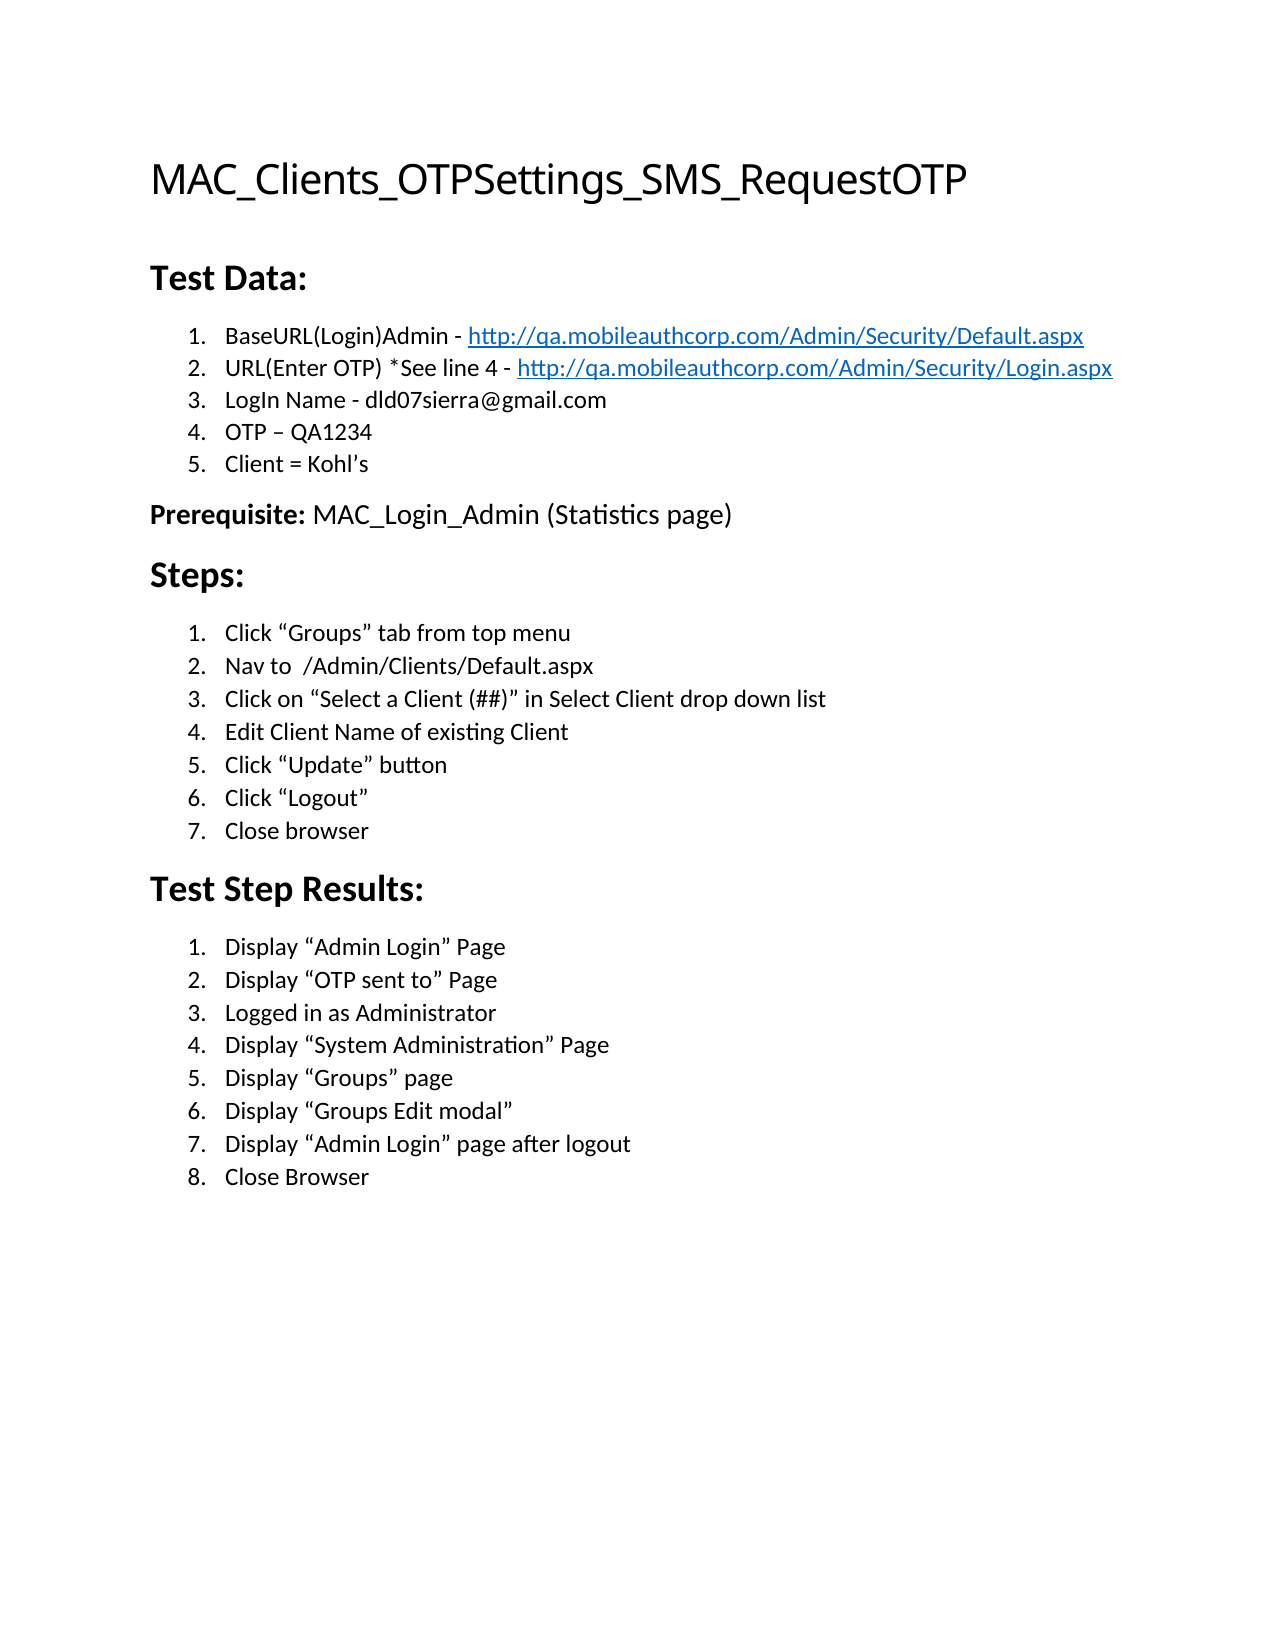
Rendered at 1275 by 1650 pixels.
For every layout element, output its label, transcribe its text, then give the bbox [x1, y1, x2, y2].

text Test Data: [150, 254, 1125, 299]
list Display “Groups” page [187, 1062, 1125, 1093]
list BaseURL(Login)Admin - http://qa.mobileauthcorp.com/Admin/Security/Default.aspx [187, 320, 1125, 350]
text Test Step Results: [150, 865, 1125, 911]
text Prerequisite: MAC_Login_Admin (Statistics page) [150, 496, 1125, 532]
list Display “System Administration” Page [187, 1029, 1125, 1060]
list Display “Groups Edit modal” [187, 1095, 1125, 1126]
list Display “Admin Login” Page [187, 931, 1125, 961]
list URL(Enter OTP) *See line 4 - http://qa.mobileauthcorp.com/Admin/Security/Login.aspx [187, 352, 1125, 382]
list Close Browser [187, 1161, 1125, 1192]
list Edit Client Name of existing Client [187, 716, 1125, 747]
list Client = Kohl’s [187, 448, 1125, 478]
list OTP – QA1234 [187, 416, 1125, 446]
list Close browser [187, 815, 1125, 846]
list Display “Admin Login” page after logout [187, 1128, 1125, 1159]
list Display “OTP sent to” Page [187, 964, 1125, 994]
title MAC_Clients_OTPSettings_SMS_RequestOTP [150, 150, 1125, 207]
list Click “Logout” [187, 782, 1125, 813]
list Nav to /Admin/Clients/Default.aspx [187, 651, 1125, 681]
list Logged in as Administrator [187, 997, 1125, 1027]
list LogIn Name - dld07sierra@gmail.com [187, 384, 1125, 414]
list Click “Groups” tab from top menu [187, 618, 1125, 648]
list Click “Update” button [187, 749, 1125, 780]
list Click on “Select a Client (##)” in Select Client drop down list [187, 683, 1125, 714]
text Steps: [150, 551, 1125, 597]
